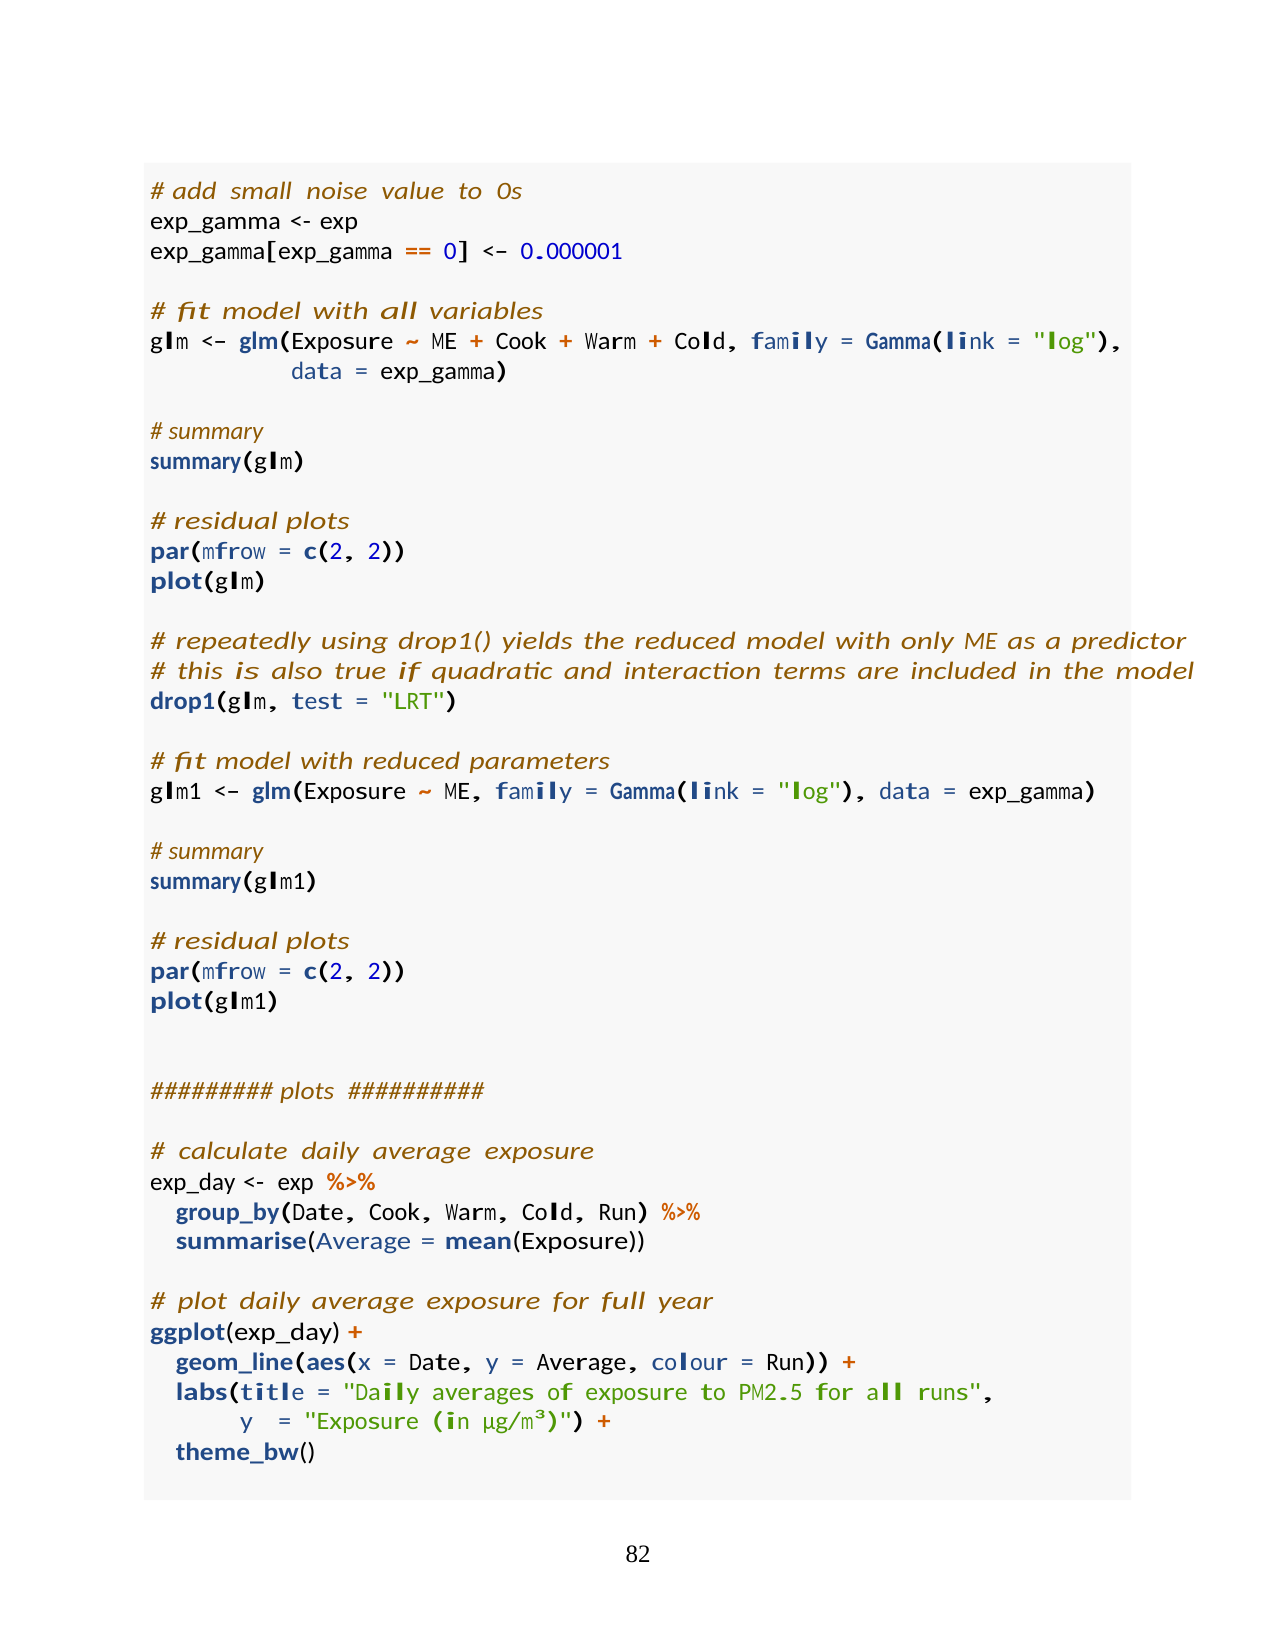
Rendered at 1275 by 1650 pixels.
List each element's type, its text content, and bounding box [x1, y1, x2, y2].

text # add small noise value to 0s [150, 175, 1275, 205]
text # plot daily average exposure for full year [150, 1286, 1275, 1316]
text # fit model with all variables [150, 295, 1275, 326]
text # summary [150, 835, 1275, 866]
text exp_gamma[exp_gamma == 0] <- 0.000001 [150, 235, 1275, 266]
text labs(title = "Daily averages of exposure to PM2.5 for all runs", y = "Exposure (in µg/m³)") + [176, 1376, 997, 1436]
text geom_line(aes(x = Date, y = Average, colour = Run)) + [176, 1346, 1275, 1376]
text summary(glm1) [150, 866, 1275, 896]
text exp_day <- exp %>% [150, 1166, 1275, 1196]
text glm1 <- glm(Exposure ~ ME, family = Gamma(link = "log"), data = exp_gamma) [150, 775, 1275, 806]
text # calculate daily average exposure [150, 1136, 1275, 1166]
text # fit model with reduced parameters [150, 745, 1275, 775]
text ######### plots ########## [150, 1075, 1275, 1106]
text # summary [150, 415, 1275, 446]
text theme_bw() [176, 1436, 1275, 1466]
text group_by(Date, Cook, Warm, Cold, Run) %>% summarise(Average = mean(Exposure)) [176, 1196, 705, 1256]
text exp_gamma <- exp [150, 205, 1275, 235]
text # residual plots par(mfrow = c(2, 2)) plot(glm) [150, 506, 409, 596]
text # repeatedly using drop1() yields the reduced model with only ME as a predictor # this is also true if quadratic and interaction terms are included in the model drop1(glm, test = "LRT") [150, 626, 1197, 715]
text summary(glm) [150, 446, 1275, 476]
text # residual plots par(mfrow = c(2, 2)) plot(glm1) [150, 926, 409, 1016]
text ggplot(exp_day) + [150, 1316, 1275, 1346]
text glm <- glm(Exposure ~ ME + Cook + Warm + Cold, family = Gamma(link = "log"), data = exp_gamma) [150, 326, 1129, 386]
